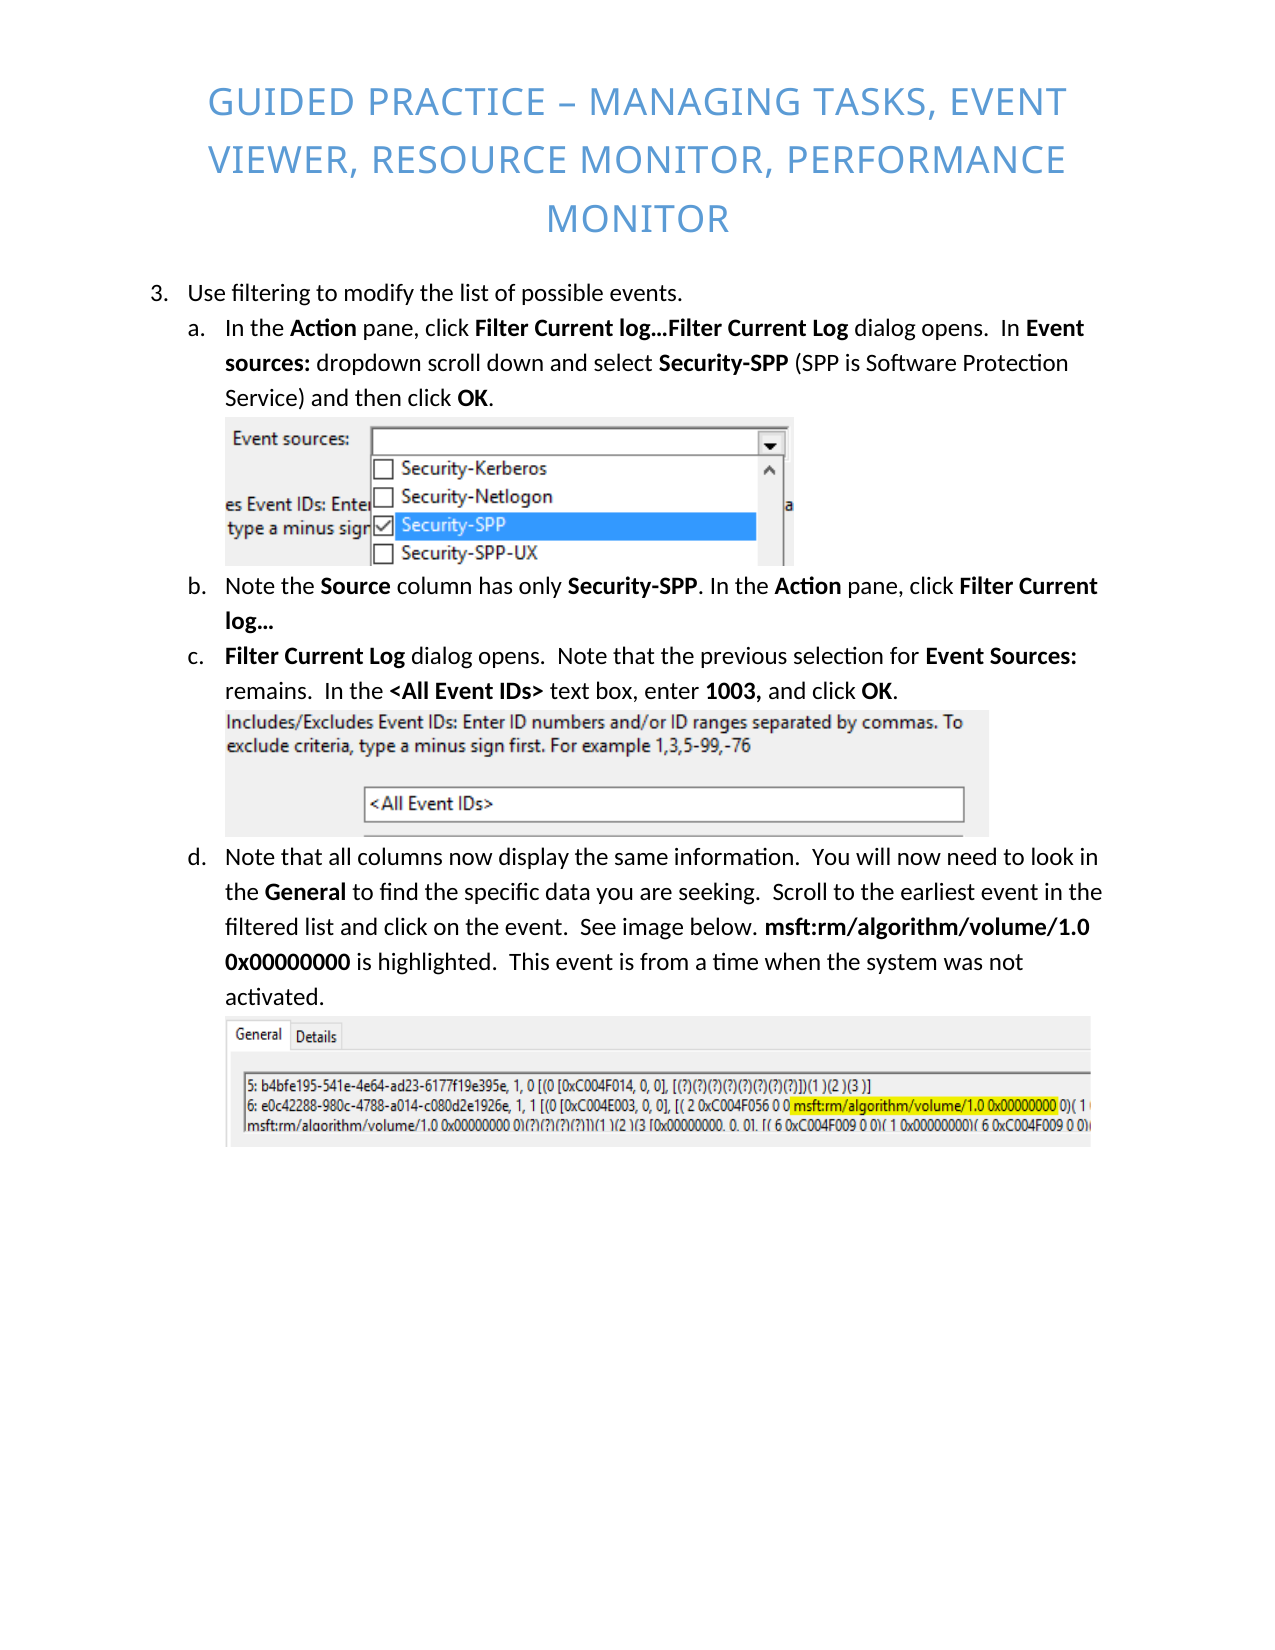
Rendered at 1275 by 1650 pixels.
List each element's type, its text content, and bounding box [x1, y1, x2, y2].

list Filter Current Log dialog opens. Note that the previous selection for Event Sources: remains. In the <All Event IDs> text box, enter 1003, and click OK. [187, 641, 1125, 706]
list In the Action pane, click Filter Current log…Filter Current Log dialog opens. In Event sources: dropdown scroll down and select Security-SPP (SPP is Software Protection Service) and then click OK. [187, 313, 1125, 413]
picture [225, 417, 794, 566]
list Note that all columns now display the same information. You will now need to look in the General to find the specific data you are seeking. Scroll to the earliest event in the filtered list and click on the event. See image below. msft:rm/algorithm/volume/1.0 0x00000000 is highlighted. This event is from a time when the system was not activated. [187, 842, 1125, 1012]
picture [225, 1016, 1091, 1147]
list Note the Source column has only Security-SPP. In the Action pane, click Filter Current log… [187, 571, 1125, 636]
list Use filtering to modify the list of possible events. [150, 278, 1125, 308]
picture [225, 710, 990, 837]
